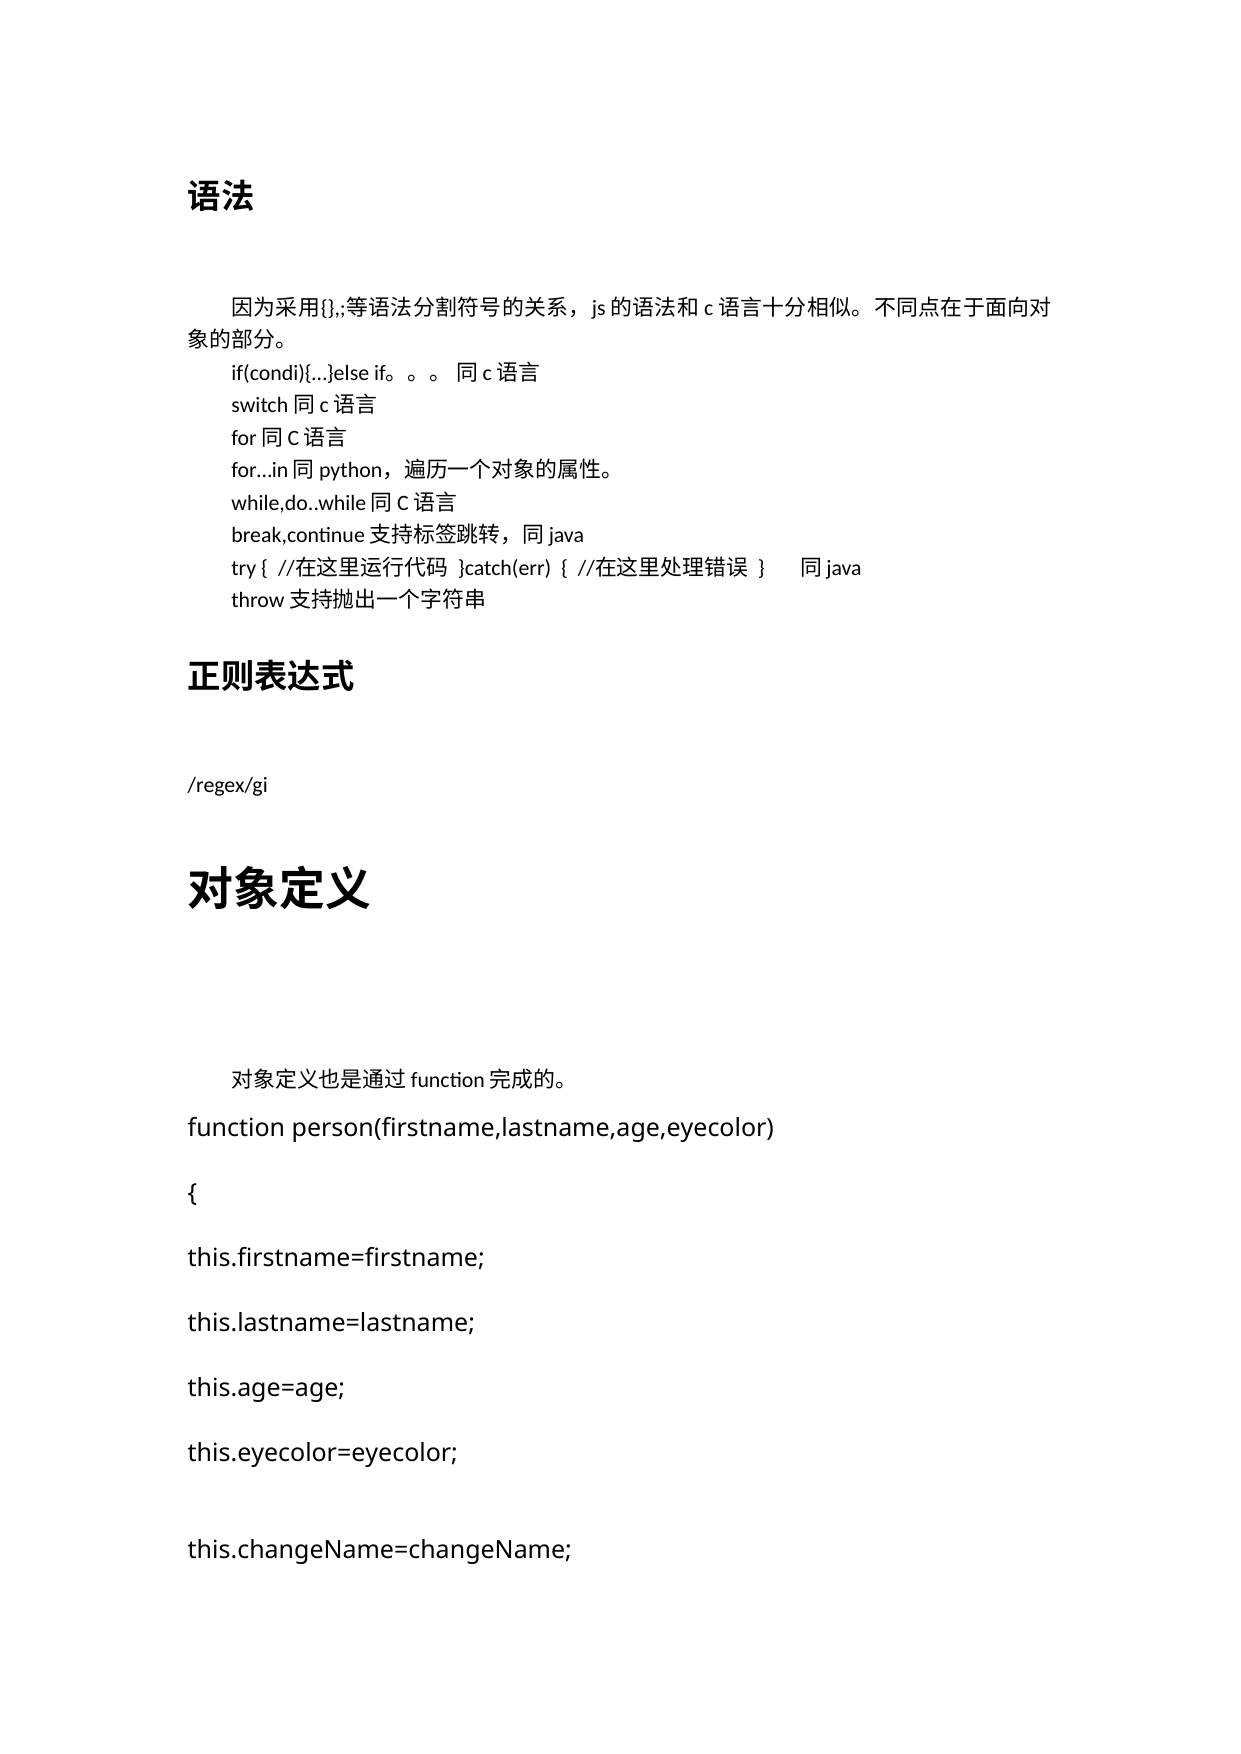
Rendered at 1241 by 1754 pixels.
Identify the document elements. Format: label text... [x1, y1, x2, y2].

text try { //在这里运行代码 }catch(err) { //在这里处理错误 } 同java [187, 549, 1053, 582]
text if(condi){…}else if。。。 同c语言 [187, 354, 1053, 387]
text switch 同c语言 [187, 387, 1053, 419]
text for同C语言 [187, 419, 1053, 452]
text this.firstname=firstname; [187, 1224, 1053, 1289]
text for…in同python，遍历一个对象的属性。 [187, 452, 1053, 484]
subtitle 对象定义 [187, 836, 1053, 934]
text 因为采用{},;等语法分割符号的关系，js的语法和c语言十分相似。不同点在于面向对象的部分。 [187, 289, 1053, 354]
text this.lastname=lastname; [187, 1289, 1053, 1354]
text this.age=age; [187, 1354, 1053, 1419]
text this.changeName=changeName; [187, 1517, 1053, 1582]
text function person(firstname,lastname,age,eyecolor) [187, 1094, 1053, 1159]
text break,continue支持标签跳转，同java [187, 517, 1053, 549]
text 对象定义也是通过function完成的。 [187, 1062, 1053, 1094]
text { [187, 1159, 1053, 1224]
text throw支持抛出一个字符串 [187, 582, 1053, 614]
text while,do..while同C语言 [187, 484, 1053, 517]
subtitle 语法 [187, 162, 1053, 227]
text /regex/gi [187, 768, 1053, 801]
subtitle 正则表达式 [187, 641, 1053, 706]
text this.eyecolor=eyecolor; [187, 1419, 1053, 1484]
